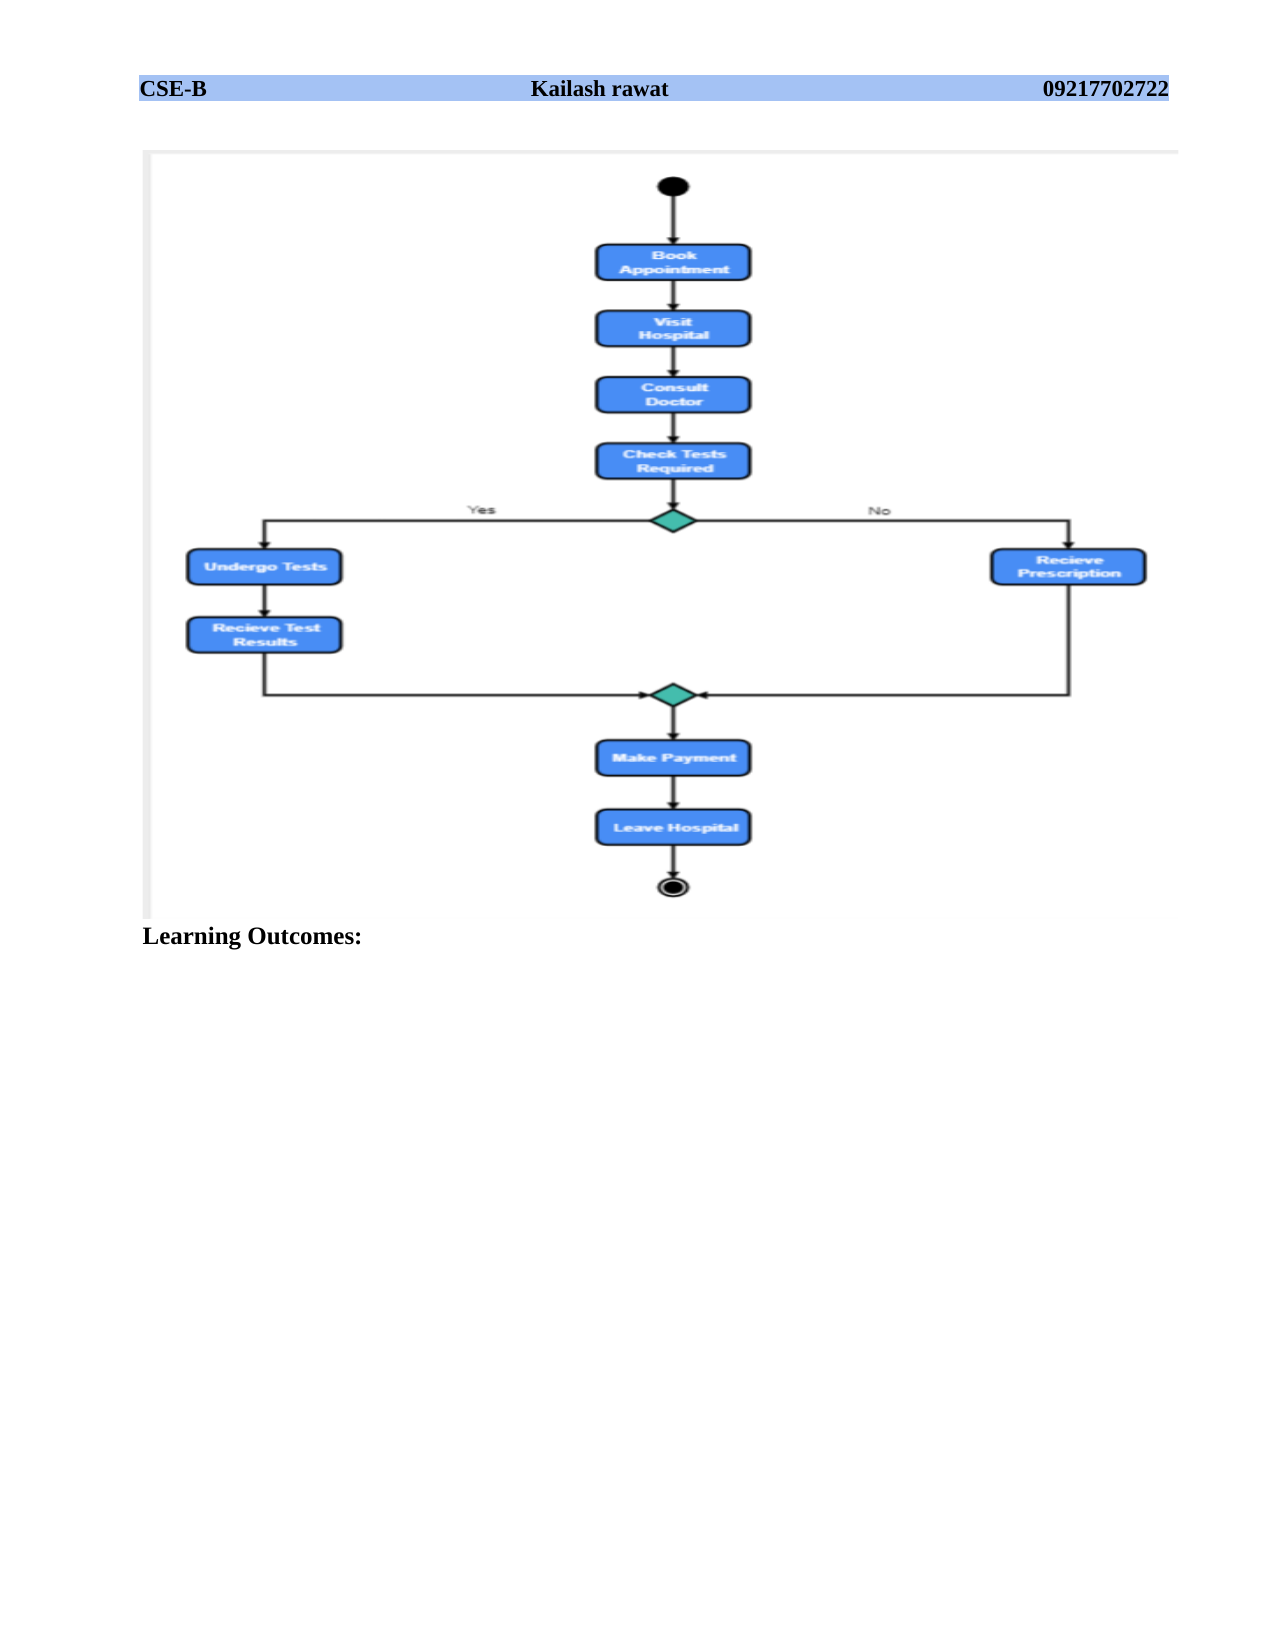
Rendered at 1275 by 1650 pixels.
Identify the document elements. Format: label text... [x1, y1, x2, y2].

picture [142, 150, 1179, 919]
